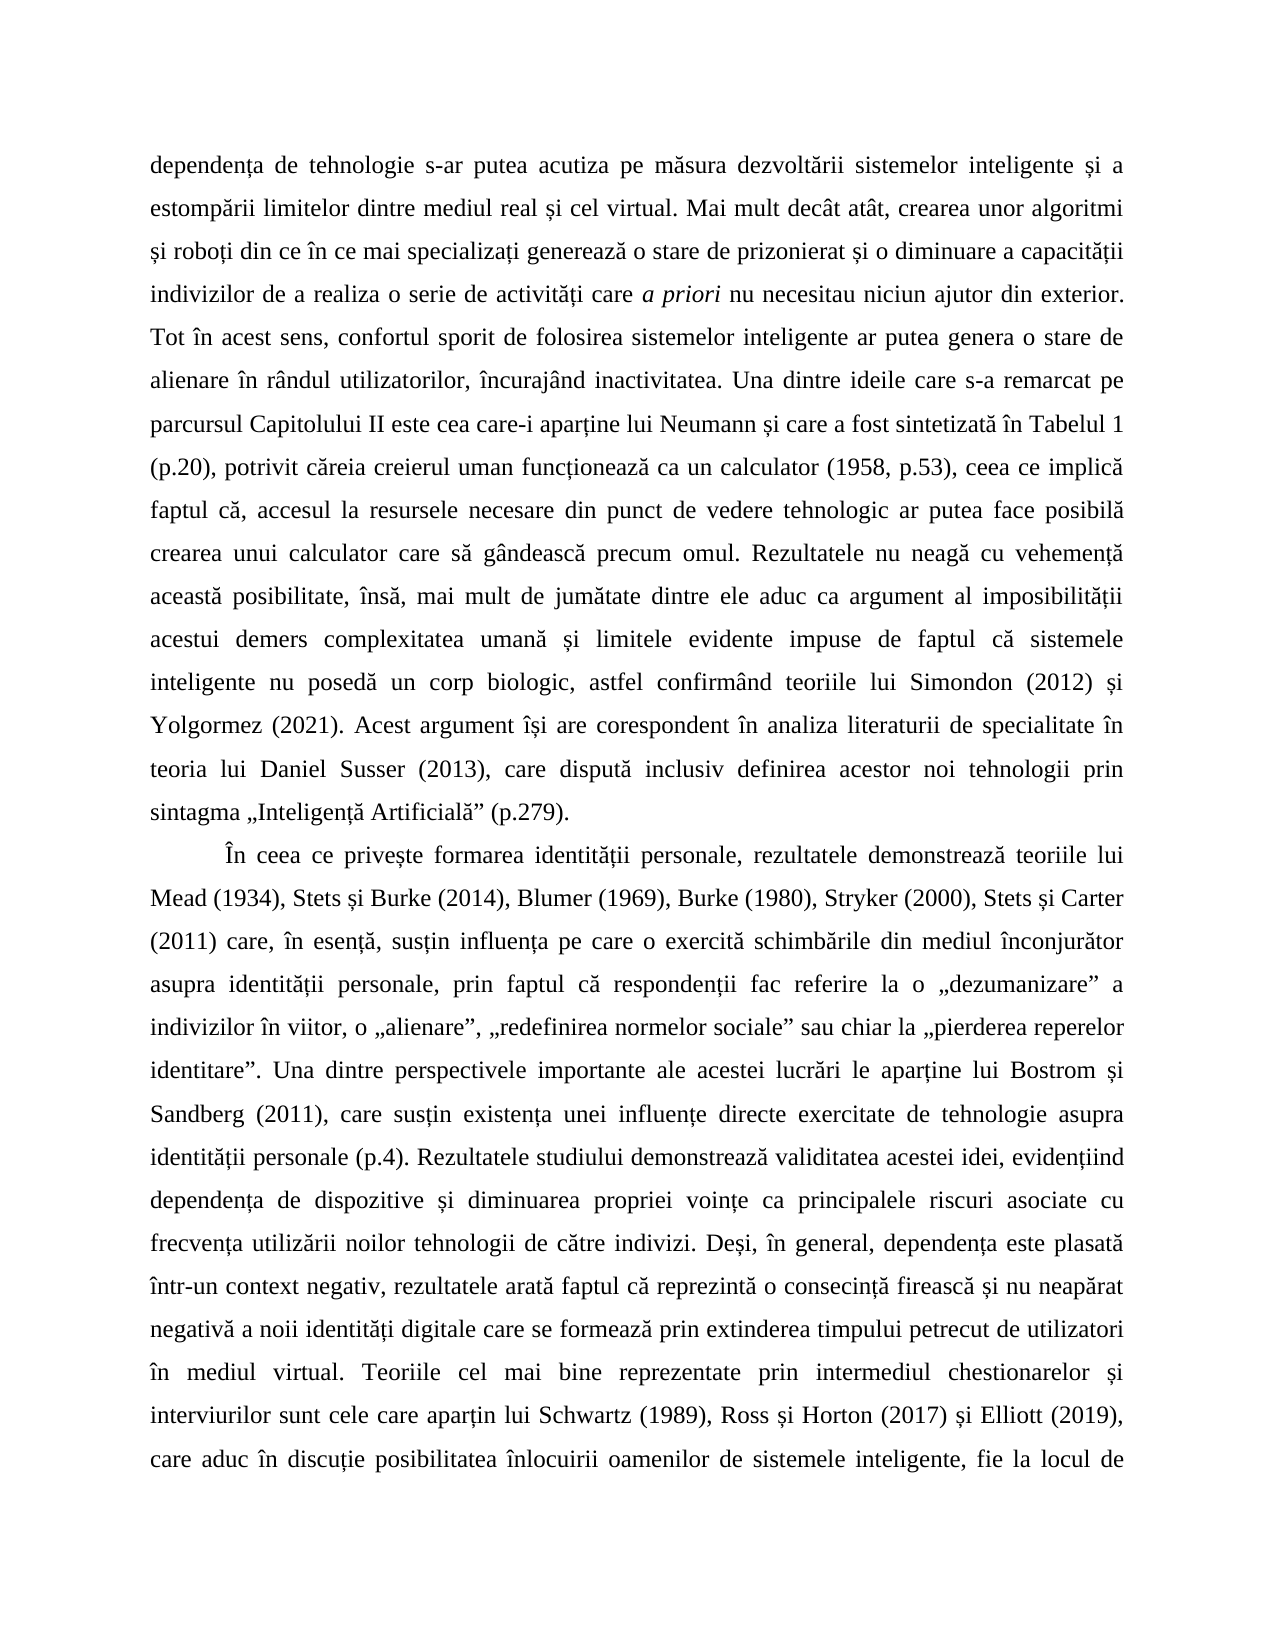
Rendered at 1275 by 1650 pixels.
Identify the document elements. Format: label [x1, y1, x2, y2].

text [150, 150, 1125, 826]
text [150, 840, 1125, 1472]
